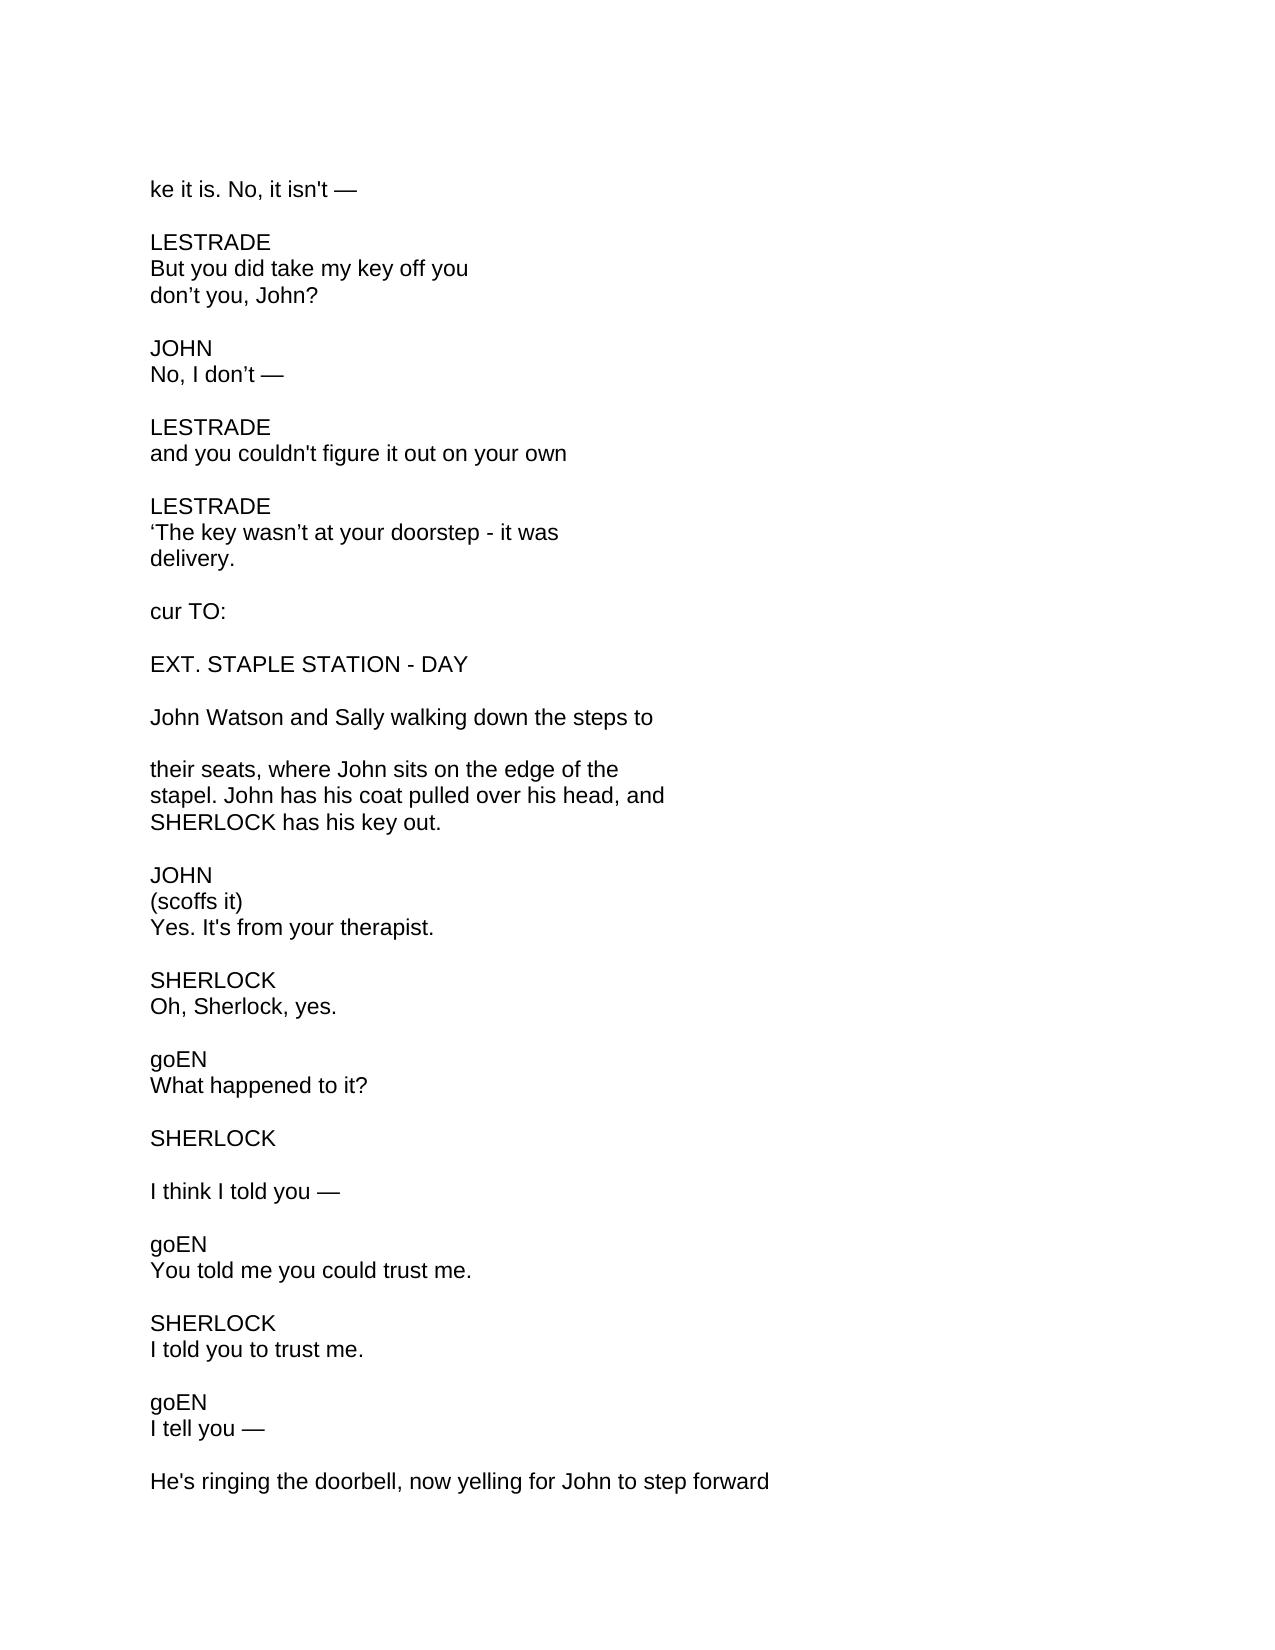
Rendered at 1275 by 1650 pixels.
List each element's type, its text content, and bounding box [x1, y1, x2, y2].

text stapel. John has his coat pulled over his head, and [150, 782, 1125, 809]
text EXT. STAPLE STATION - DAY [150, 651, 1125, 677]
text SHERLOCK [150, 1125, 1125, 1151]
text and you couldn't figure it out on your own [150, 440, 1125, 466]
text delivery. [150, 545, 1125, 572]
text SHERLOCK [150, 1309, 1125, 1336]
text (scoffs it) [150, 888, 1125, 914]
text ke it is. No, it isn't — [150, 176, 1125, 203]
text I told you to trust me. [150, 1336, 1125, 1362]
text LESTRADE [150, 413, 1125, 440]
text No, I don’t — [150, 361, 1125, 387]
text cur TO: [150, 598, 1125, 624]
text SHERLOCK [150, 967, 1125, 993]
text goEN [150, 1231, 1125, 1257]
text Oh, Sherlock, yes. [150, 993, 1125, 1020]
text ‘The key wasn’t at your doorstep - it was [150, 519, 1125, 545]
text You told me you could trust me. [150, 1257, 1125, 1283]
text LESTRADE [150, 229, 1125, 255]
text SHERLOCK has his key out. [150, 809, 1125, 835]
text John Watson and Sally walking down the steps to [150, 703, 1125, 730]
text LESTRADE [150, 493, 1125, 519]
text JOHN [150, 862, 1125, 888]
text But you did take my key off you [150, 255, 1125, 282]
text don’t you, John? [150, 282, 1125, 308]
text goEN [150, 1389, 1125, 1415]
text I think I told you — [150, 1178, 1125, 1204]
text What happened to it? [150, 1072, 1125, 1099]
text their seats, where John sits on the edge of the [150, 756, 1125, 782]
text I tell you — [150, 1415, 1125, 1441]
text goEN [150, 1046, 1125, 1072]
text Yes. It's from your therapist. [150, 914, 1125, 941]
text JOHN [150, 334, 1125, 361]
text He's ringing the doorbell, now yelling for John to step forward [150, 1468, 1125, 1494]
